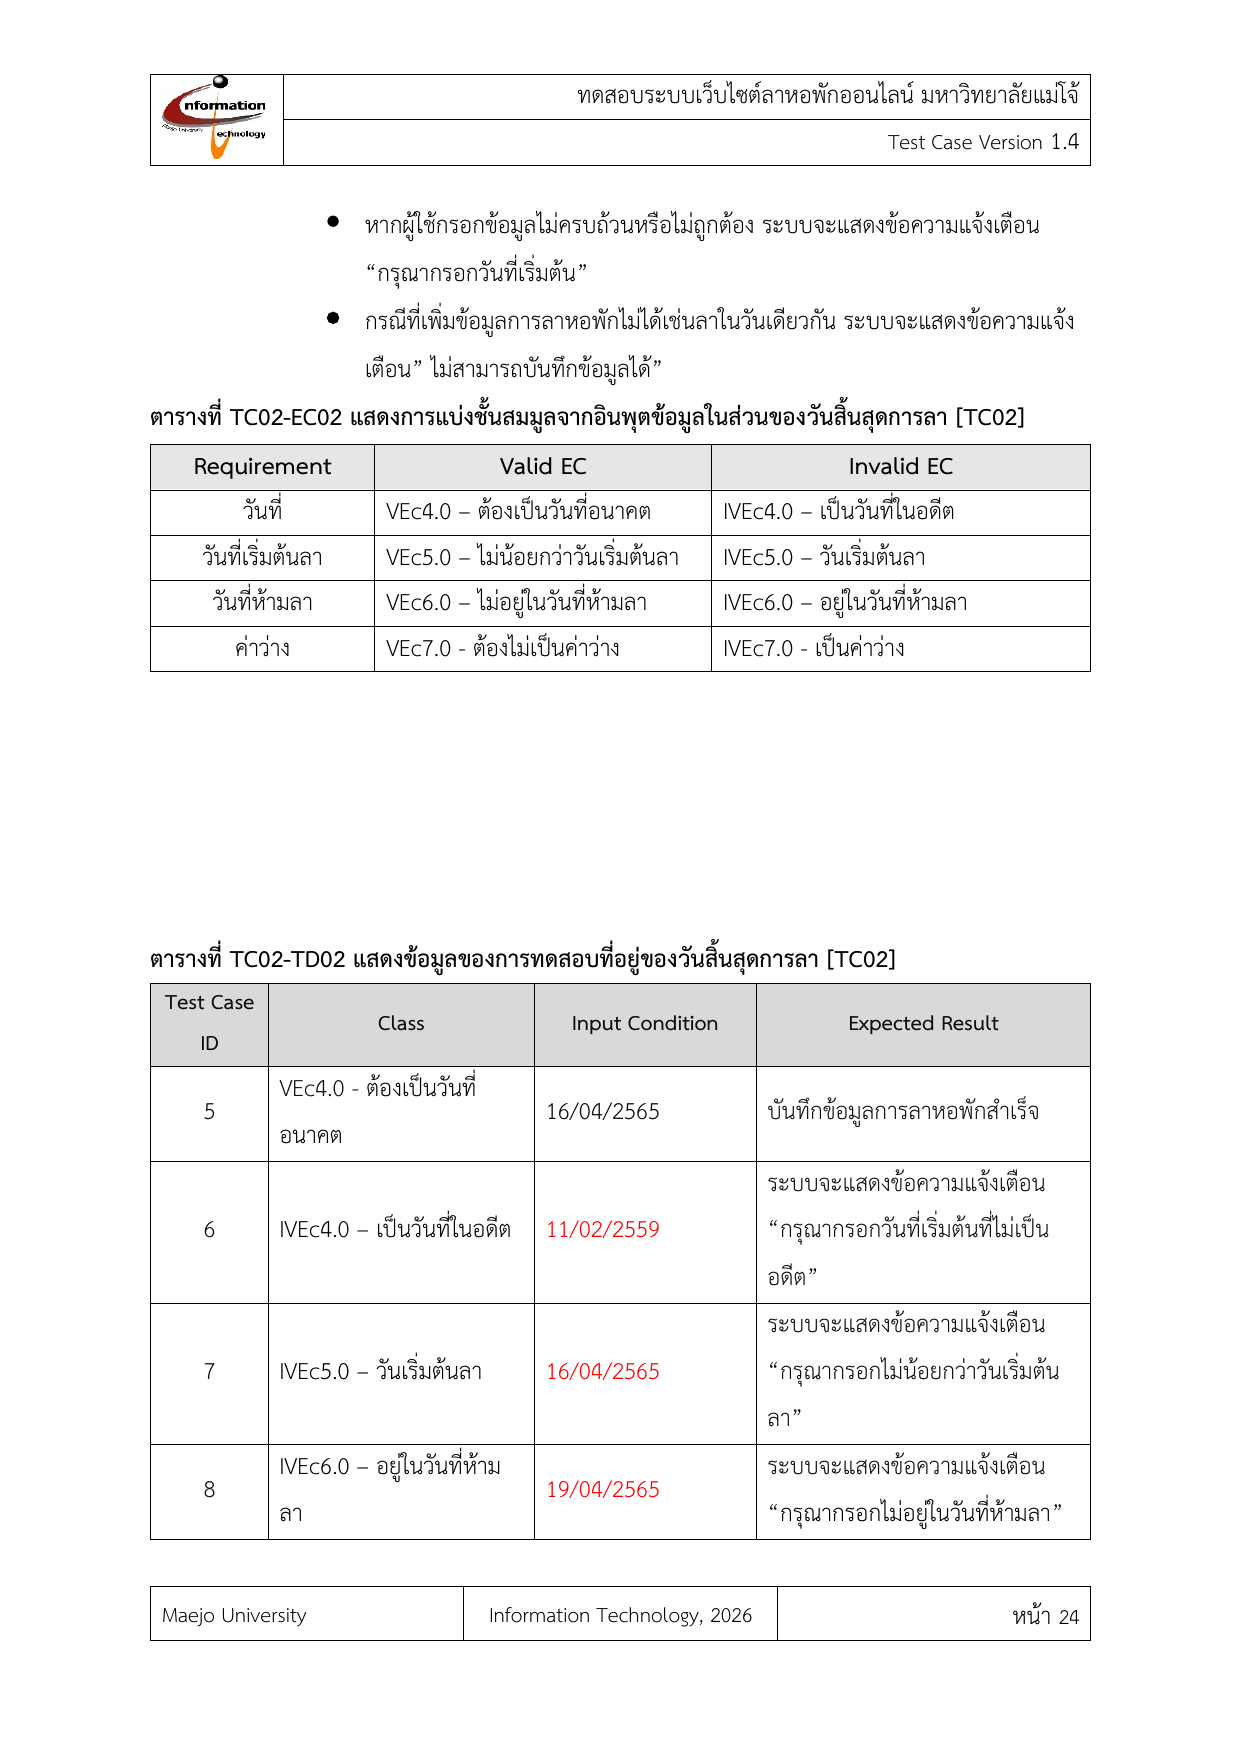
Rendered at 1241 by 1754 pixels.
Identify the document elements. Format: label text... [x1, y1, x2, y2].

table_cell IVEc4.0 – เป็นวันที่ในอดีต [269, 1162, 534, 1302]
table_cell 19/04/2565 [535, 1445, 756, 1539]
list กรณีที่เพิ่มข้อมูลการลาหอพักไม่ได้เช่นลาในวันเดียวกัน ระบบจะแสดงข้อความแจ้งเตือน” ไม่สามารถบันทึกข้อมูลได้” [327, 300, 1090, 393]
picture [161, 75, 265, 159]
table_cell IVEc6.0 – อยู่ในวันที่ห้ามลา [269, 1445, 534, 1539]
table_cell ระบบจะแสดงข้อความแจ้งเตือน “กรุณากรอกวันที่เริ่มต้นที่ไม่เป็นอดีต” [757, 1162, 1090, 1302]
text ตารางที่ TC02-EC02 แสดงการแบ่งชั้นสมมูลจากอินพุตข้อมูลในส่วนของวันสิ้นสุดการลา [TC02] [150, 396, 1090, 441]
table_cell IVEc5.0 – วันเริ่มต้นลา [269, 1304, 534, 1444]
table_cell 16/04/2565 [535, 1304, 756, 1444]
table_header Expected Result [757, 984, 1090, 1066]
table_header Requirement [151, 445, 374, 489]
table_cell VEc4.0 – ต้องเป็นวันที่อนาคต [375, 491, 711, 535]
table_header Invalid EC [712, 445, 1090, 489]
table_cell ระบบจะแสดงข้อความแจ้งเตือน “กรุณากรอกไม่น้อยกว่าวันเริ่มต้นลา” [757, 1304, 1090, 1444]
table_cell 7 [151, 1304, 268, 1444]
table_cell 5 [151, 1067, 268, 1161]
table_cell ระบบจะแสดงข้อความแจ้งเตือน “กรุณากรอกไม่อยู่ในวันที่ห้ามลา” [757, 1445, 1090, 1539]
table_cell VEc7.0 - ต้องไม่เป็นค่าว่าง [375, 627, 711, 671]
table_cell บันทึกข้อมูลการลาหอพักสำเร็จ [757, 1067, 1090, 1161]
text ตารางที่ TC02-TD02 แสดงข้อมูลของการทดสอบที่อยู่ของวันสิ้นสุดการลา [TC02] [150, 938, 1090, 983]
table_cell 11/02/2559 [535, 1162, 756, 1302]
table_cell วันที่เริ่มต้นลา [151, 536, 374, 580]
table_cell วันที่ห้ามลา [151, 581, 374, 626]
table_cell ค่าว่าง [151, 627, 374, 671]
table_cell IVEc7.0 - เป็นค่าว่าง [712, 627, 1090, 671]
table_header Input Condition [535, 984, 756, 1066]
table_cell 16/04/2565 [535, 1067, 756, 1161]
table_cell IVEc6.0 – อยู่ในวันที่ห้ามลา [712, 581, 1090, 626]
table_header Test Case ID [151, 984, 268, 1066]
list หากผู้ใช้กรอกข้อมูลไม่ครบถ้วนหรือไม่ถูกต้อง ระบบจะแสดงข้อความแจ้งเตือน “กรุณากรอกวันที่เริ่มต้น” [327, 204, 1090, 297]
table_cell วันที่ [151, 491, 374, 535]
table_cell VEc6.0 – ไม่อยู่ในวันที่ห้ามลา [375, 581, 711, 626]
table_cell 6 [151, 1162, 268, 1302]
table_header Valid EC [375, 445, 711, 489]
table_header Class [269, 984, 534, 1066]
table_cell VEc5.0 – ไม่น้อยกว่าวันเริ่มต้นลา [375, 536, 711, 580]
table_cell VEc4.0 - ต้องเป็นวันที่อนาคต [269, 1067, 534, 1161]
table_cell IVEc5.0 – วันเริ่มต้นลา [712, 536, 1090, 580]
table_cell IVEc4.0 – เป็นวันที่ในอดีต [712, 491, 1090, 535]
table_cell 8 [151, 1445, 268, 1539]
